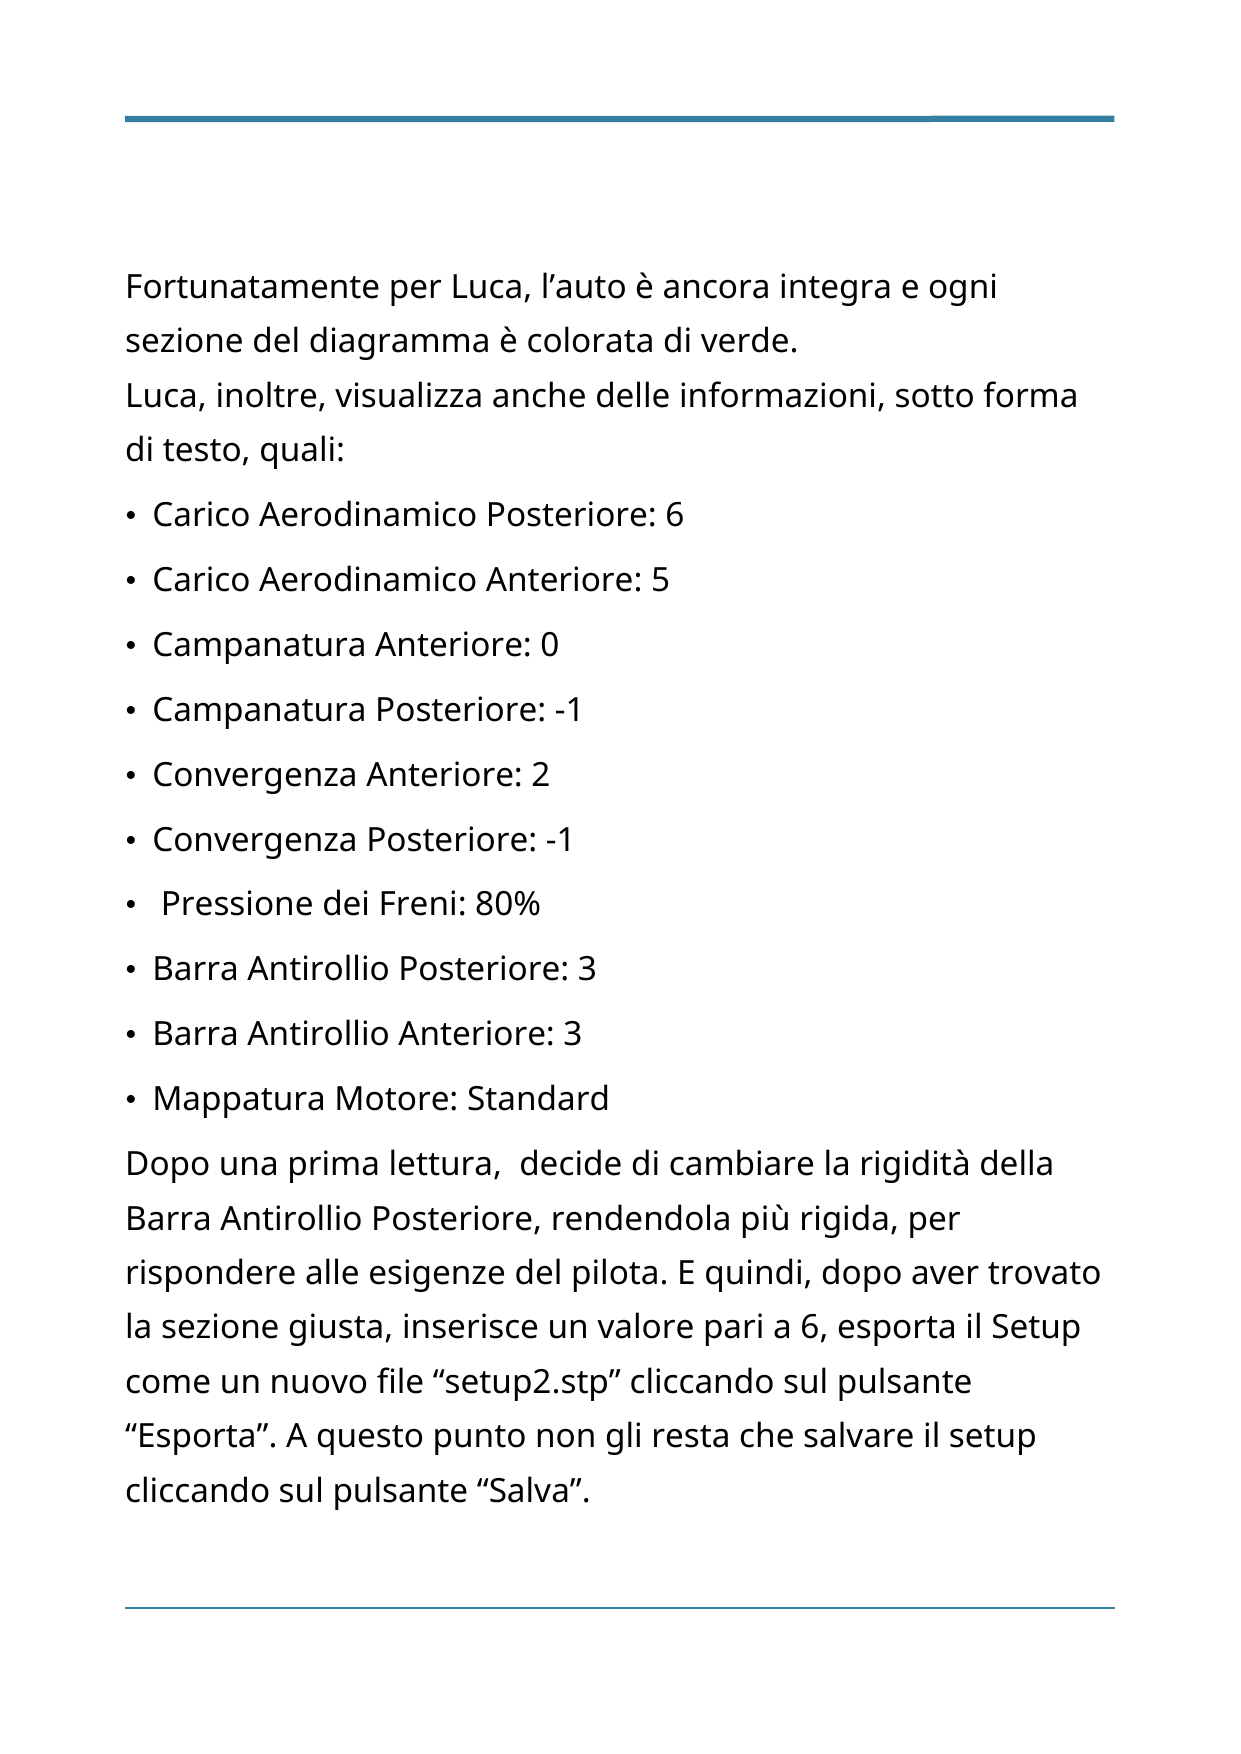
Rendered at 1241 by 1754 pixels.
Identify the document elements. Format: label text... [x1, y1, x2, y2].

text Dopo una prima lettura, decide di cambiare la rigidità della Barra Antirollio Posteriore, rendendola più rigida, per rispondere alle esigenze del pilota. E quindi, dopo aver trovato la sezione giusta, inserisce un valore pari a 6, esporta il Setup come un nuovo file “setup2.stp” cliccando sul pulsante “Esporta”. A questo punto non gli resta che salvare il setup cliccando sul pulsante “Salva”. [125, 1140, 1115, 1512]
list Mappatura Motore: Standard [125, 1075, 1115, 1120]
list Campanatura Posteriore: -1 [125, 686, 1115, 731]
list Carico Aerodinamico Posteriore: 6 [125, 491, 1115, 536]
list Barra Antirollio Posteriore: 3 [125, 945, 1115, 991]
text Fortunatamente per Luca, l’auto è ancora integra e ogni sezione del diagramma è colorata di verde. Luca, inoltre, visualizza anche delle informazioni, sotto forma di testo, quali: [125, 262, 1115, 471]
list Convergenza Posteriore: -1 [125, 815, 1115, 861]
list Barra Antirollio Anteriore: 3 [125, 1010, 1115, 1055]
list Pressione dei Freni: 80% [125, 880, 1115, 926]
list Carico Aerodinamico Anteriore: 5 [125, 556, 1115, 601]
list Convergenza Anteriore: 2 [125, 750, 1115, 796]
list Campanatura Anteriore: 0 [125, 621, 1115, 666]
